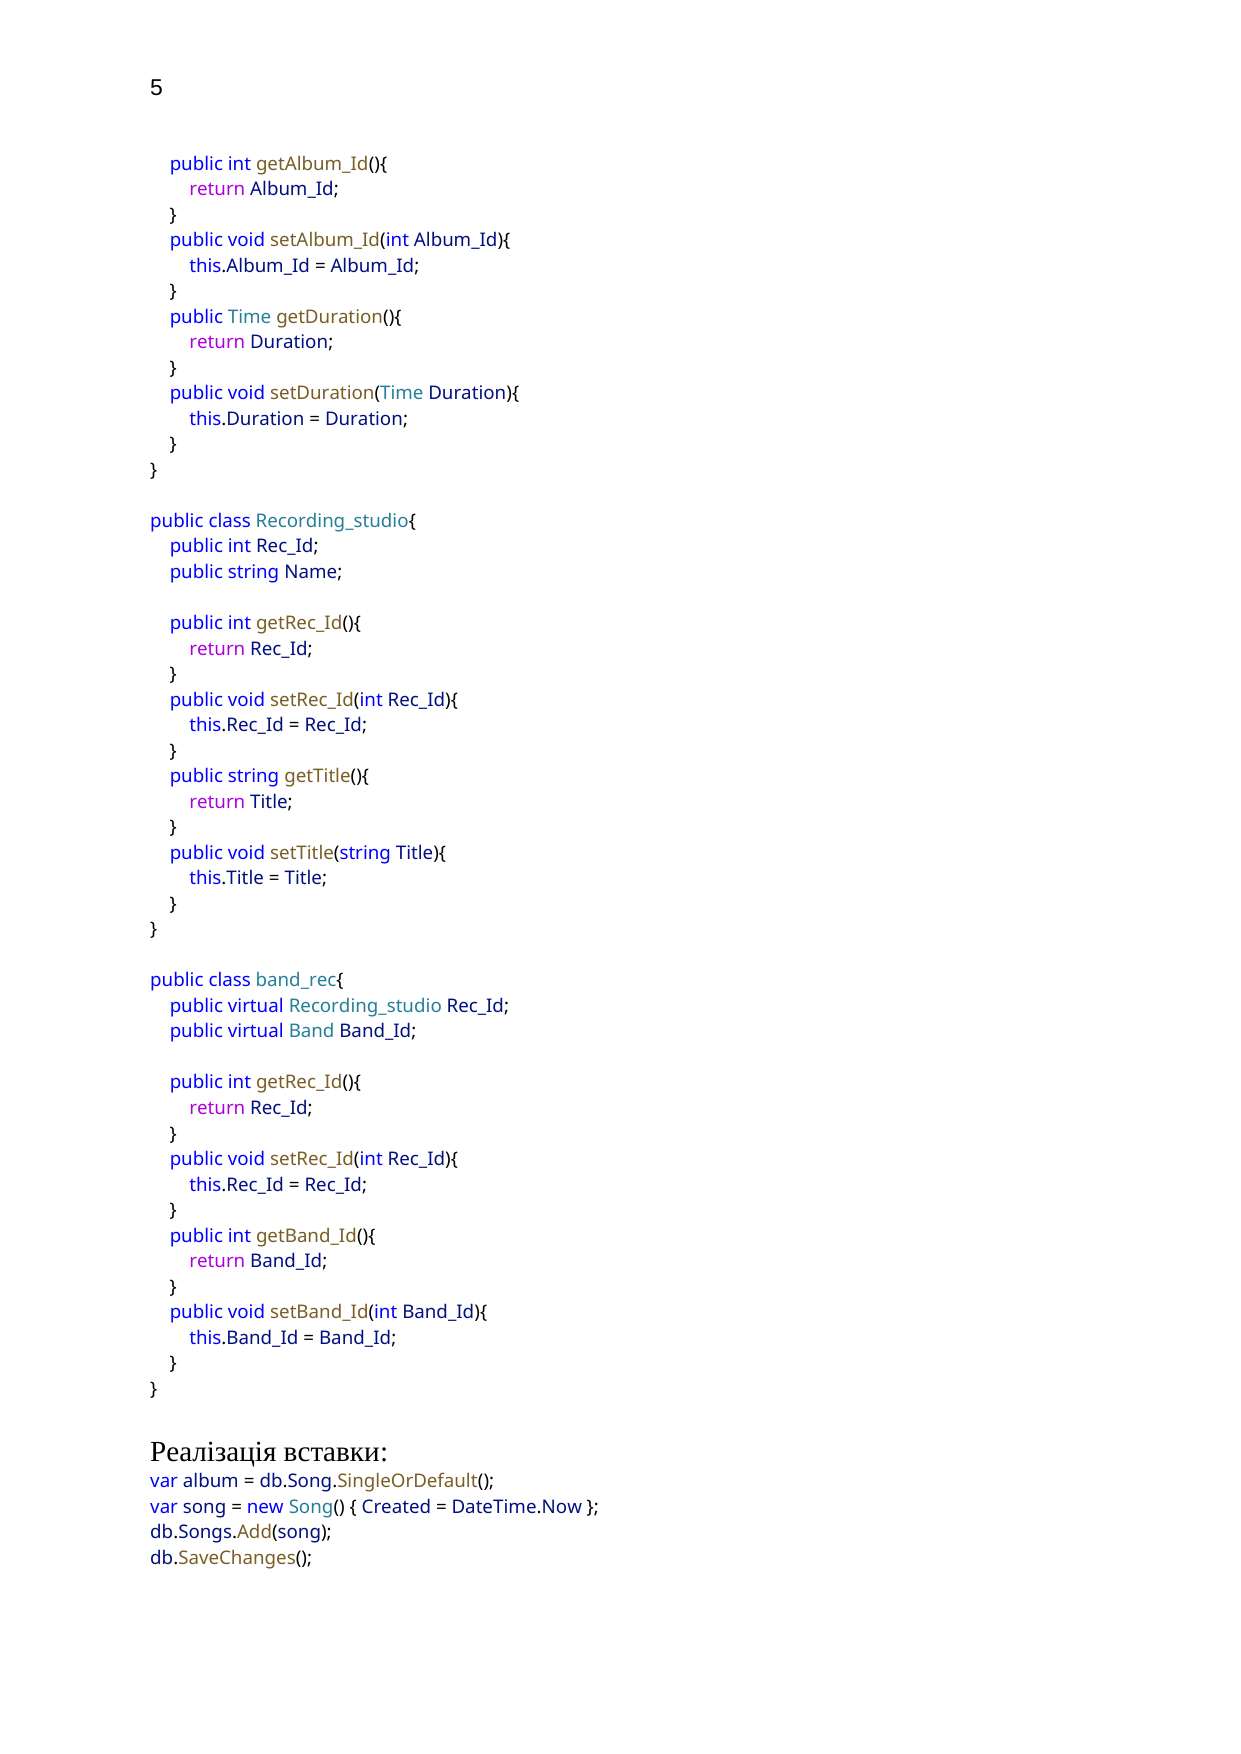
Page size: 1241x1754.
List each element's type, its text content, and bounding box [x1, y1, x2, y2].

text Реалізація вставки: [150, 1434, 1090, 1468]
text } [150, 278, 1090, 303]
text } [150, 813, 1090, 839]
text db.Songs.Add(song); [150, 1519, 1090, 1544]
text public int Rec_Id; [150, 533, 1090, 558]
text public void setAlbum_Id(int Album_Id){ [150, 227, 1090, 252]
text public class band_rec{ [150, 967, 1090, 992]
text this.Rec_Id = Rec_Id; [150, 711, 1090, 737]
text public virtual Recording_studio Rec_Id; [150, 992, 1090, 1018]
text return Duration; [150, 329, 1090, 354]
text var album = db.Song.SingleOrDefault(); [150, 1468, 1090, 1493]
text } [150, 354, 1090, 380]
text public int getBand_Id(){ [150, 1222, 1090, 1247]
text return Album_Id; [150, 176, 1090, 201]
text } [150, 890, 1090, 916]
text public int getAlbum_Id(){ [150, 150, 1090, 176]
text } [150, 456, 1090, 482]
text return Band_Id; [150, 1247, 1090, 1273]
text public class Recording_studio{ [150, 507, 1090, 533]
text public int getRec_Id(){ [150, 609, 1090, 635]
text public void setRec_Id(int Rec_Id){ [150, 1145, 1090, 1171]
text } [150, 660, 1090, 686]
text } [150, 1120, 1090, 1145]
text public Time getDuration(){ [150, 303, 1090, 329]
text this.Duration = Duration; [150, 405, 1090, 431]
text } [150, 1196, 1090, 1222]
text this.Album_Id = Album_Id; [150, 252, 1090, 278]
text this.Rec_Id = Rec_Id; [150, 1171, 1090, 1196]
text this.Title = Title; [150, 864, 1090, 890]
text public string getTitle(){ [150, 762, 1090, 788]
text public void setBand_Id(int Band_Id){ [150, 1298, 1090, 1324]
text public void setTitle(string Title){ [150, 839, 1090, 864]
text } [150, 431, 1090, 456]
text } [150, 201, 1090, 227]
text this.Band_Id = Band_Id; [150, 1324, 1090, 1349]
text } [150, 737, 1090, 762]
text var song = new Song() { Created = DateTime.Now }; [150, 1493, 1090, 1519]
text } [150, 1349, 1090, 1375]
text public string Name; [150, 558, 1090, 584]
text public void setDuration(Time Duration){ [150, 380, 1090, 405]
text return Title; [150, 788, 1090, 813]
text } [150, 916, 1090, 941]
text public void setRec_Id(int Rec_Id){ [150, 686, 1090, 711]
text return Rec_Id; [150, 1094, 1090, 1120]
text return Rec_Id; [150, 635, 1090, 660]
text public virtual Band Band_Id; [150, 1018, 1090, 1043]
text } [150, 1273, 1090, 1298]
text db.SaveChanges(); [150, 1544, 1090, 1570]
text public int getRec_Id(){ [150, 1069, 1090, 1094]
text } [150, 1375, 1090, 1401]
